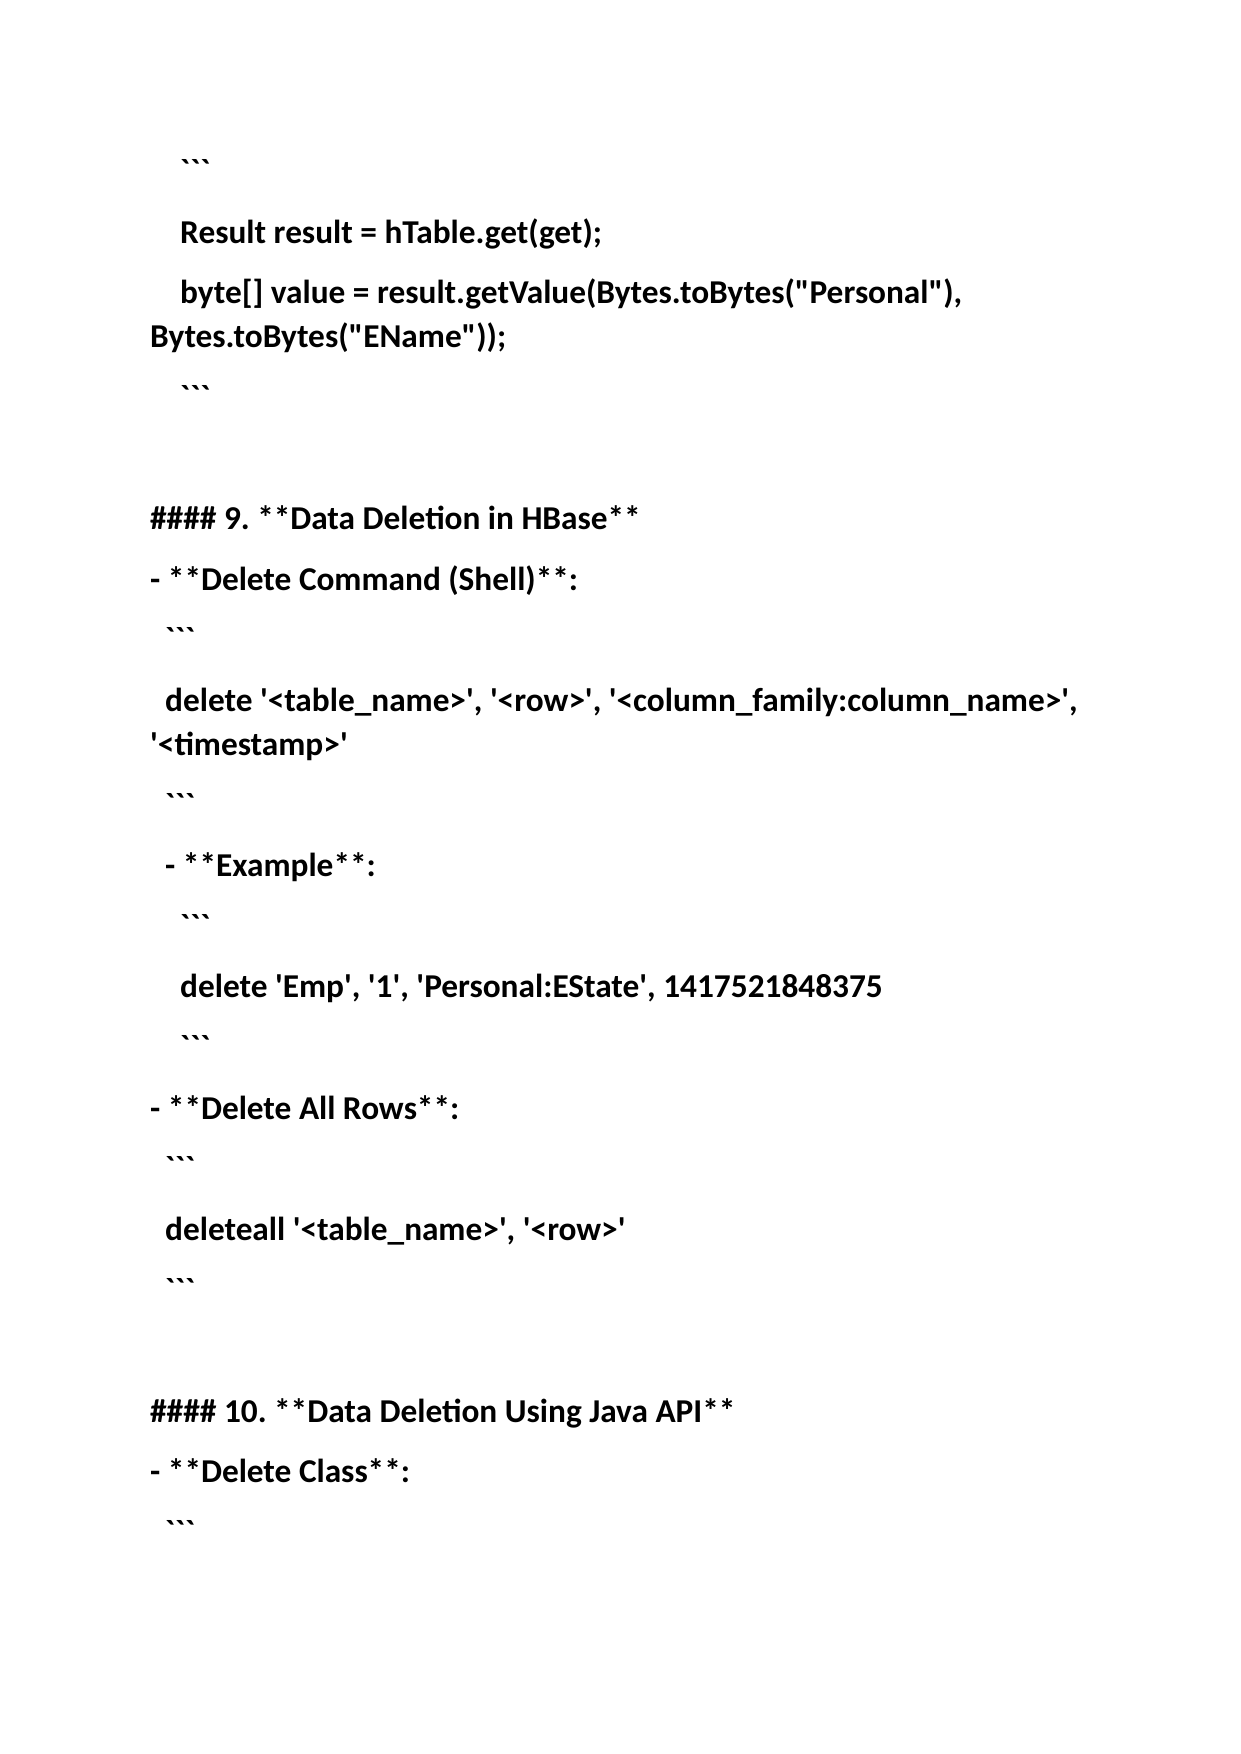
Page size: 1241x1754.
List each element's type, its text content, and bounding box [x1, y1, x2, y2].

text ``` [150, 1026, 1090, 1067]
text ``` [150, 150, 1090, 191]
text ``` [150, 1268, 1090, 1309]
text #### 9. **Data Deletion in HBase** [150, 497, 1090, 538]
text - **Delete Command (Shell)**: [150, 558, 1090, 598]
text delete '<table_name>', '<row>', '<column_family:column_name>', '<timestamp>' [150, 679, 1090, 764]
text - **Example**: [150, 844, 1090, 885]
text ``` [150, 376, 1090, 417]
text byte[] value = result.getValue(Bytes.toBytes("Personal"), Bytes.toBytes("EName")); [150, 271, 1090, 356]
text ``` [150, 905, 1090, 946]
text - **Delete All Rows**: [150, 1087, 1090, 1127]
text delete 'Emp', '1', 'Personal:EState', 1417521848375 [150, 965, 1090, 1006]
text deleteall '<table_name>', '<row>' [150, 1208, 1090, 1249]
text ``` [150, 783, 1090, 824]
text #### 10. **Data Deletion Using Java API** [150, 1390, 1090, 1431]
text ``` [150, 1147, 1090, 1188]
text ``` [150, 1511, 1090, 1552]
text ``` [150, 618, 1090, 659]
text Result result = hTable.get(get); [150, 211, 1090, 251]
text - **Delete Class**: [150, 1450, 1090, 1491]
